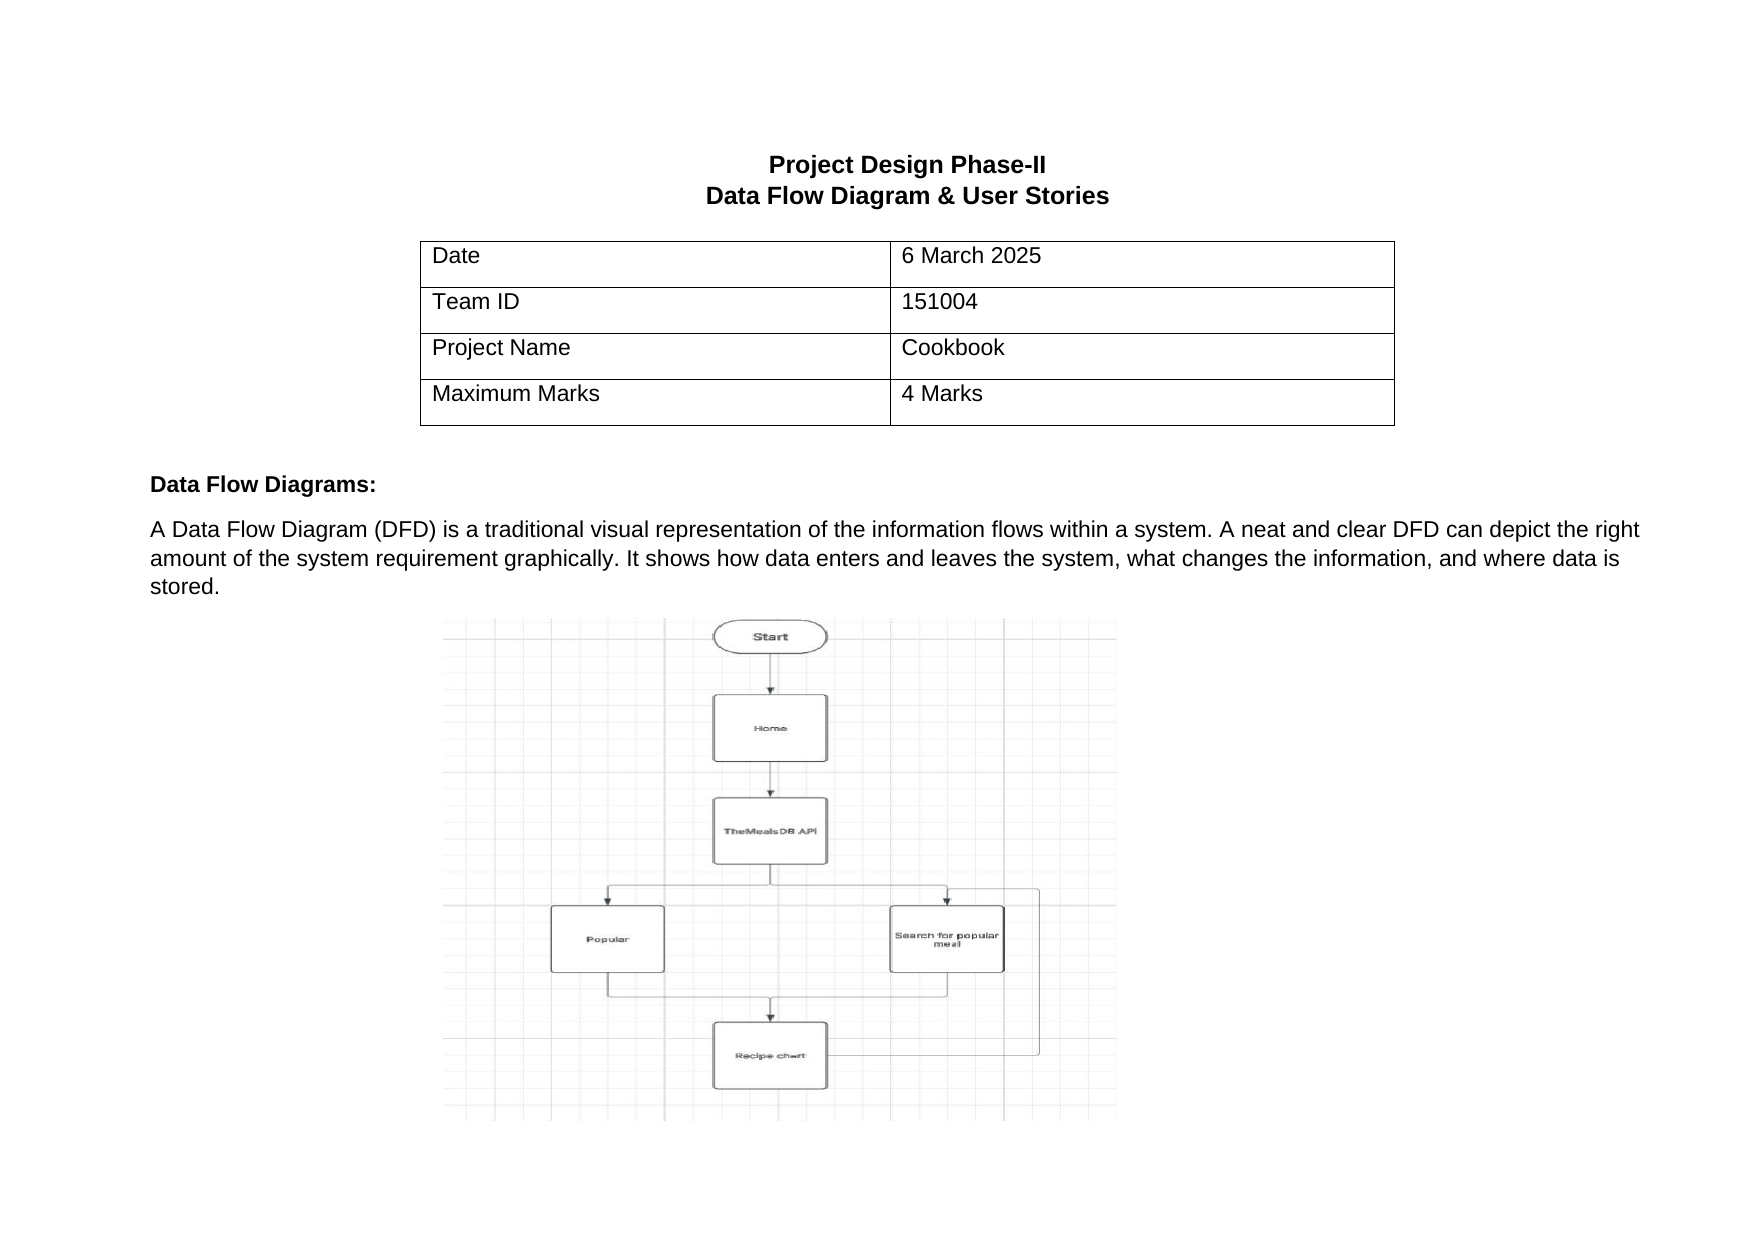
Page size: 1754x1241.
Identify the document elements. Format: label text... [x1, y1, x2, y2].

table_cell Cookbook [891, 334, 1394, 379]
table_header 6 March 2025 [891, 242, 1394, 287]
table_cell 4 Marks [891, 380, 1394, 425]
table_cell 151004 [891, 288, 1394, 333]
table_header Date [421, 242, 890, 287]
text Project Design Phase-II [150, 150, 1665, 179]
text Data Flow Diagram & User Stories [150, 181, 1665, 210]
picture [443, 618, 1117, 1121]
text Data Flow Diagrams: [150, 471, 1665, 498]
table_cell Team ID [421, 288, 890, 333]
text A Data Flow Diagram (DFD) is a traditional visual representation of the information flows within a system. A neat and clear DFD can depict the right amount of the system requirement graphically. It shows how data enters and leaves the system, what changes the information, and where data is stored. [150, 516, 1665, 599]
table_cell Project Name [421, 334, 890, 379]
table_cell Maximum Marks [421, 380, 890, 425]
